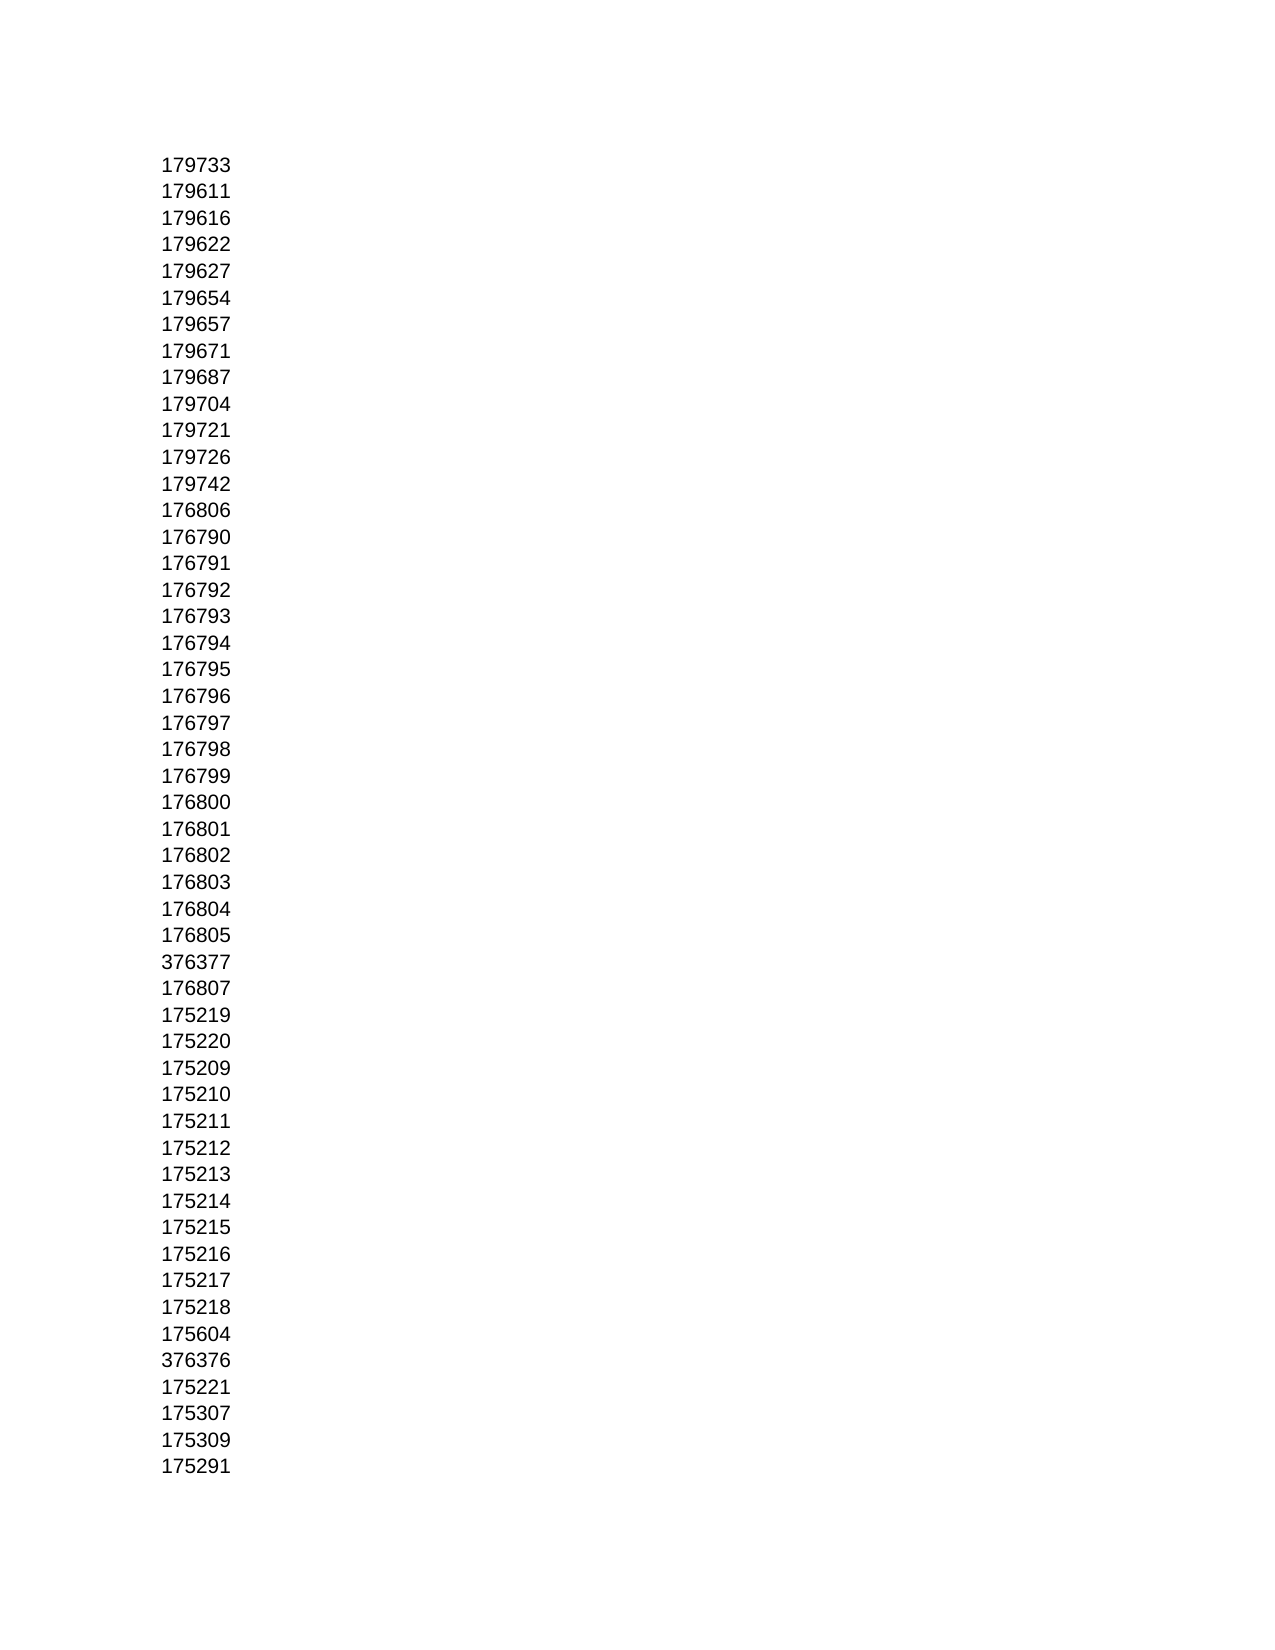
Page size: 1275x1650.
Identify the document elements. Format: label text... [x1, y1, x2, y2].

table_cell 176791 [150, 549, 250, 575]
table_cell 179671 [150, 336, 250, 362]
table_cell 175291 [150, 1452, 250, 1478]
table_cell 175215 [150, 1213, 250, 1239]
table_cell 179654 [150, 283, 250, 309]
table_cell 176799 [150, 761, 250, 787]
table_cell 175307 [150, 1399, 250, 1425]
table_cell 179622 [150, 230, 250, 256]
table_cell 176804 [150, 894, 250, 920]
table_cell 176806 [150, 495, 250, 522]
table_cell 176807 [150, 974, 250, 1000]
table_cell 175219 [150, 1000, 250, 1027]
table_cell 175218 [150, 1292, 250, 1319]
table_cell 179616 [150, 203, 250, 230]
table_cell 176792 [150, 575, 250, 602]
table_cell 175309 [150, 1425, 250, 1452]
table_cell 376377 [150, 947, 250, 973]
table_cell 179611 [150, 177, 250, 203]
table_cell 176802 [150, 841, 250, 867]
table_cell 175209 [150, 1053, 250, 1080]
table_cell 175217 [150, 1266, 250, 1292]
table_cell 175214 [150, 1186, 250, 1212]
table_cell 176797 [150, 708, 250, 734]
table_cell 176801 [150, 814, 250, 841]
table_cell 179627 [150, 256, 250, 283]
table_cell 175212 [150, 1133, 250, 1159]
table_cell 179657 [150, 309, 250, 336]
table_cell 175213 [150, 1159, 250, 1186]
table_cell 179733 [150, 150, 250, 177]
table_cell 175211 [150, 1106, 250, 1133]
table_cell 175604 [150, 1319, 250, 1345]
table_cell 176796 [150, 681, 250, 708]
table_cell 176798 [150, 734, 250, 761]
table_cell 175220 [150, 1027, 250, 1053]
table_cell 376376 [150, 1345, 250, 1372]
table_cell 179704 [150, 389, 250, 416]
table_cell 176790 [150, 522, 250, 548]
table_cell 176794 [150, 628, 250, 655]
table_cell 175216 [150, 1239, 250, 1266]
table_cell 176795 [150, 655, 250, 681]
table_cell 175210 [150, 1080, 250, 1106]
table_cell 179726 [150, 442, 250, 469]
table_cell 176800 [150, 788, 250, 814]
table_cell 176805 [150, 920, 250, 947]
table_cell 176803 [150, 867, 250, 894]
table_cell 179687 [150, 363, 250, 389]
table_cell 176793 [150, 602, 250, 628]
table_cell 179721 [150, 416, 250, 442]
table_cell 179742 [150, 469, 250, 495]
table_cell 175221 [150, 1372, 250, 1398]
